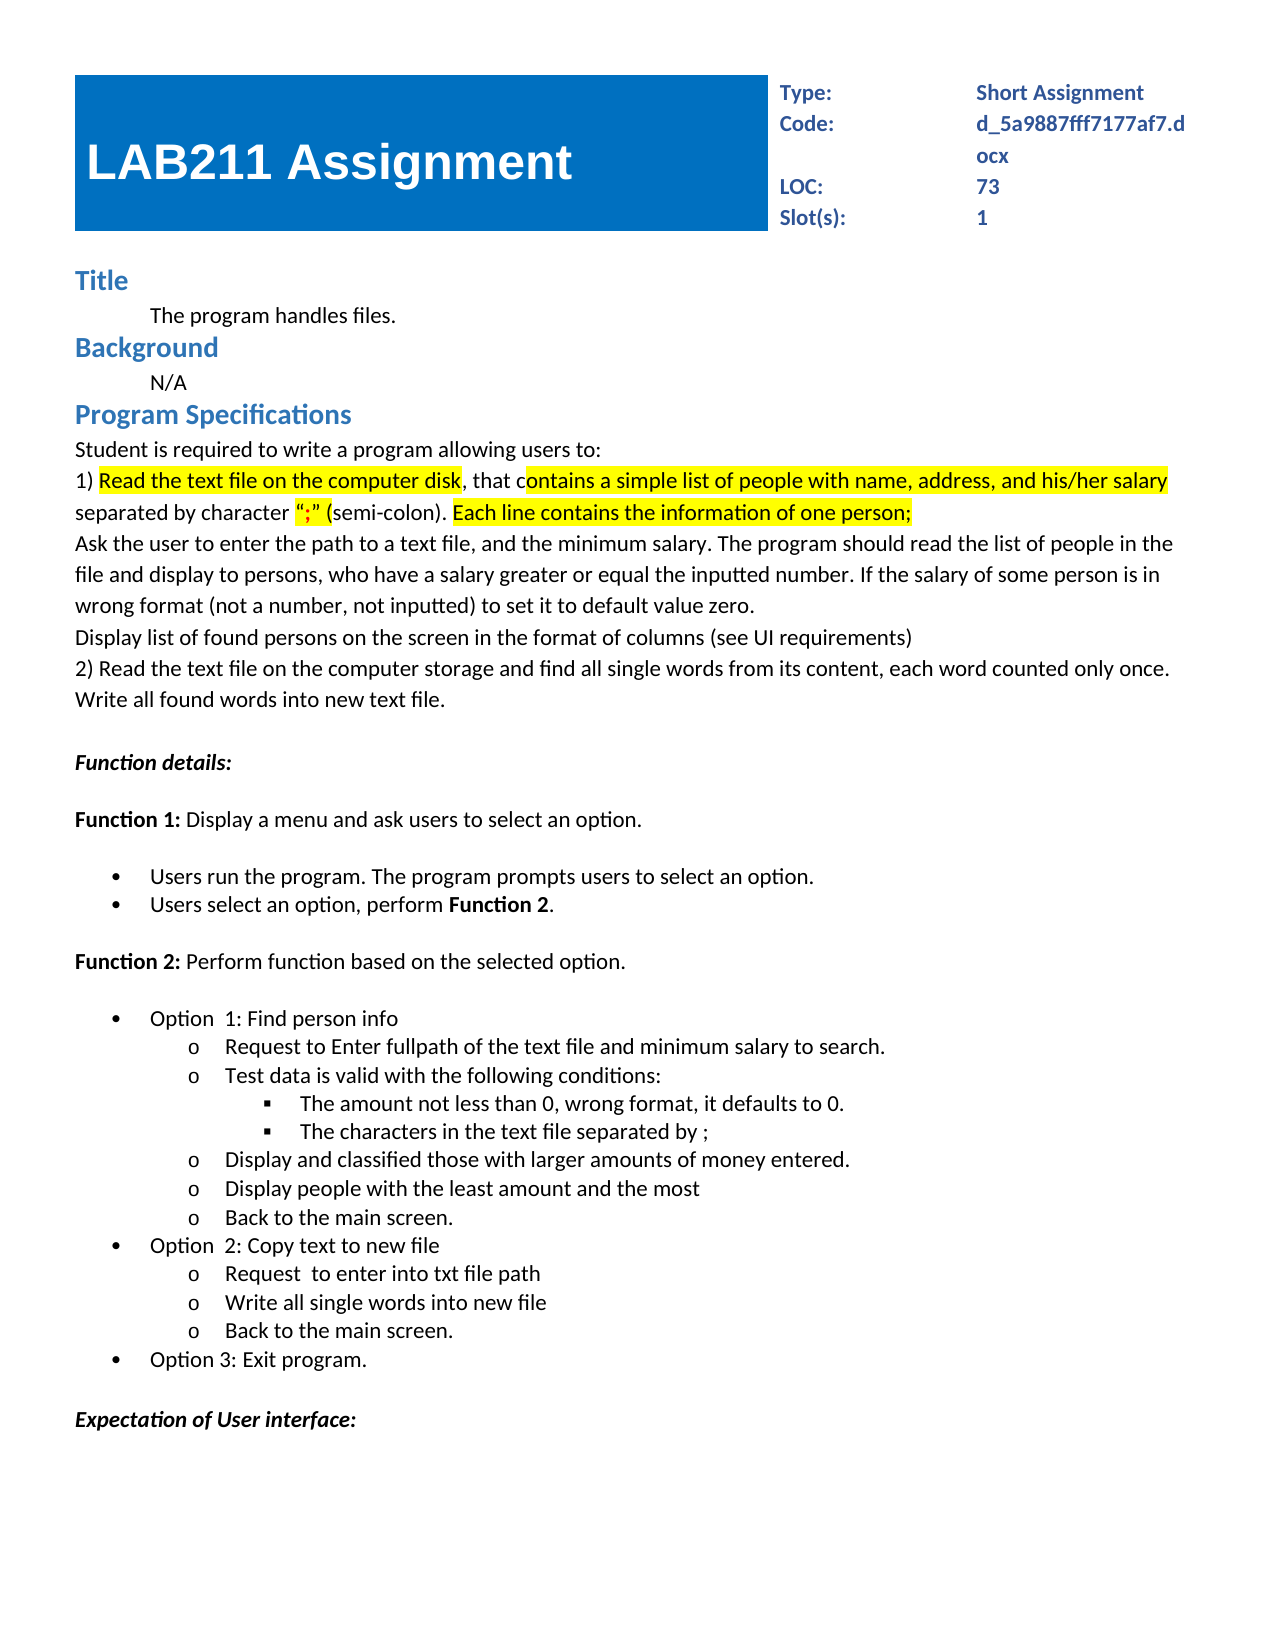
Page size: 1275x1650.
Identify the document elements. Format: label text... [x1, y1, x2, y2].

table_cell LOC: [768, 169, 965, 200]
table_cell 73 [965, 169, 1199, 200]
list Request to Enter fullpath of the text file and minimum salary to search. [187, 1032, 1200, 1061]
table_header Type: [768, 75, 965, 106]
text Function details: [75, 744, 1200, 776]
text 1) Read the text file on the computer disk, that contains a simple list of people with name, address, and his/her salary separated by character “;” (semi-colon). Each line contains the information of one person; [75, 463, 1200, 526]
list Option 1: Find person info [112, 1004, 1200, 1032]
text Ask the user to enter the path to a text file, and the minimum salary. The program should read the list of people in the file and display to persons, who have a salary greater or equal the inputted number. If the salary of some person is in wrong format (not a number, not inputted) to set it to default value zero. [75, 526, 1200, 619]
list Write all single words into new file [187, 1288, 1200, 1316]
list Request to enter into txt file path [187, 1259, 1200, 1288]
text Background [75, 329, 1200, 365]
table_cell J1.S.P0059 [965, 106, 1199, 169]
list The amount not less than 0, wrong format, it defaults to 0. [262, 1089, 1200, 1117]
text Function 1: Display a menu and ask users to select an option. [75, 805, 1200, 833]
text Function 2: Perform function based on the selected option. [75, 947, 1200, 975]
list Display and classified those with larger amounts of money entered. [187, 1146, 1200, 1174]
list Option 2: Copy text to new file [112, 1231, 1200, 1259]
text N/A [75, 365, 1200, 396]
text 2) Read the text file on the computer storage and find all single words from its content, each word counted only once. Write all found words into new text file. [75, 651, 1200, 713]
list Display people with the least amount and the most [187, 1174, 1200, 1203]
list Option 3: Exit program. [112, 1345, 1200, 1373]
text Program Specifications [75, 396, 1200, 432]
text Expectation of User interface: [75, 1402, 1200, 1433]
text Display list of found persons on the screen in the format of columns (see UI requirements) [75, 619, 1200, 651]
list Back to the main screen. [187, 1316, 1200, 1345]
table_cell 1 [965, 200, 1199, 231]
table_cell Code: [768, 106, 965, 169]
text The program handles files. [75, 298, 1200, 329]
list Test data is valid with the following conditions: [187, 1061, 1200, 1089]
list Users run the program. The program prompts users to select an option. [112, 862, 1200, 890]
table_cell Slot(s): [768, 200, 965, 231]
table_header LAB211 Assignment [75, 75, 768, 231]
list Back to the main screen. [187, 1203, 1200, 1231]
list The characters in the text file separated by ; [262, 1117, 1200, 1146]
text Title [75, 262, 1200, 298]
list Users select an option, perform Function 2. [112, 890, 1200, 918]
text Student is required to write a program allowing users to: [75, 432, 1200, 463]
table_header Short Assignment [965, 75, 1199, 106]
